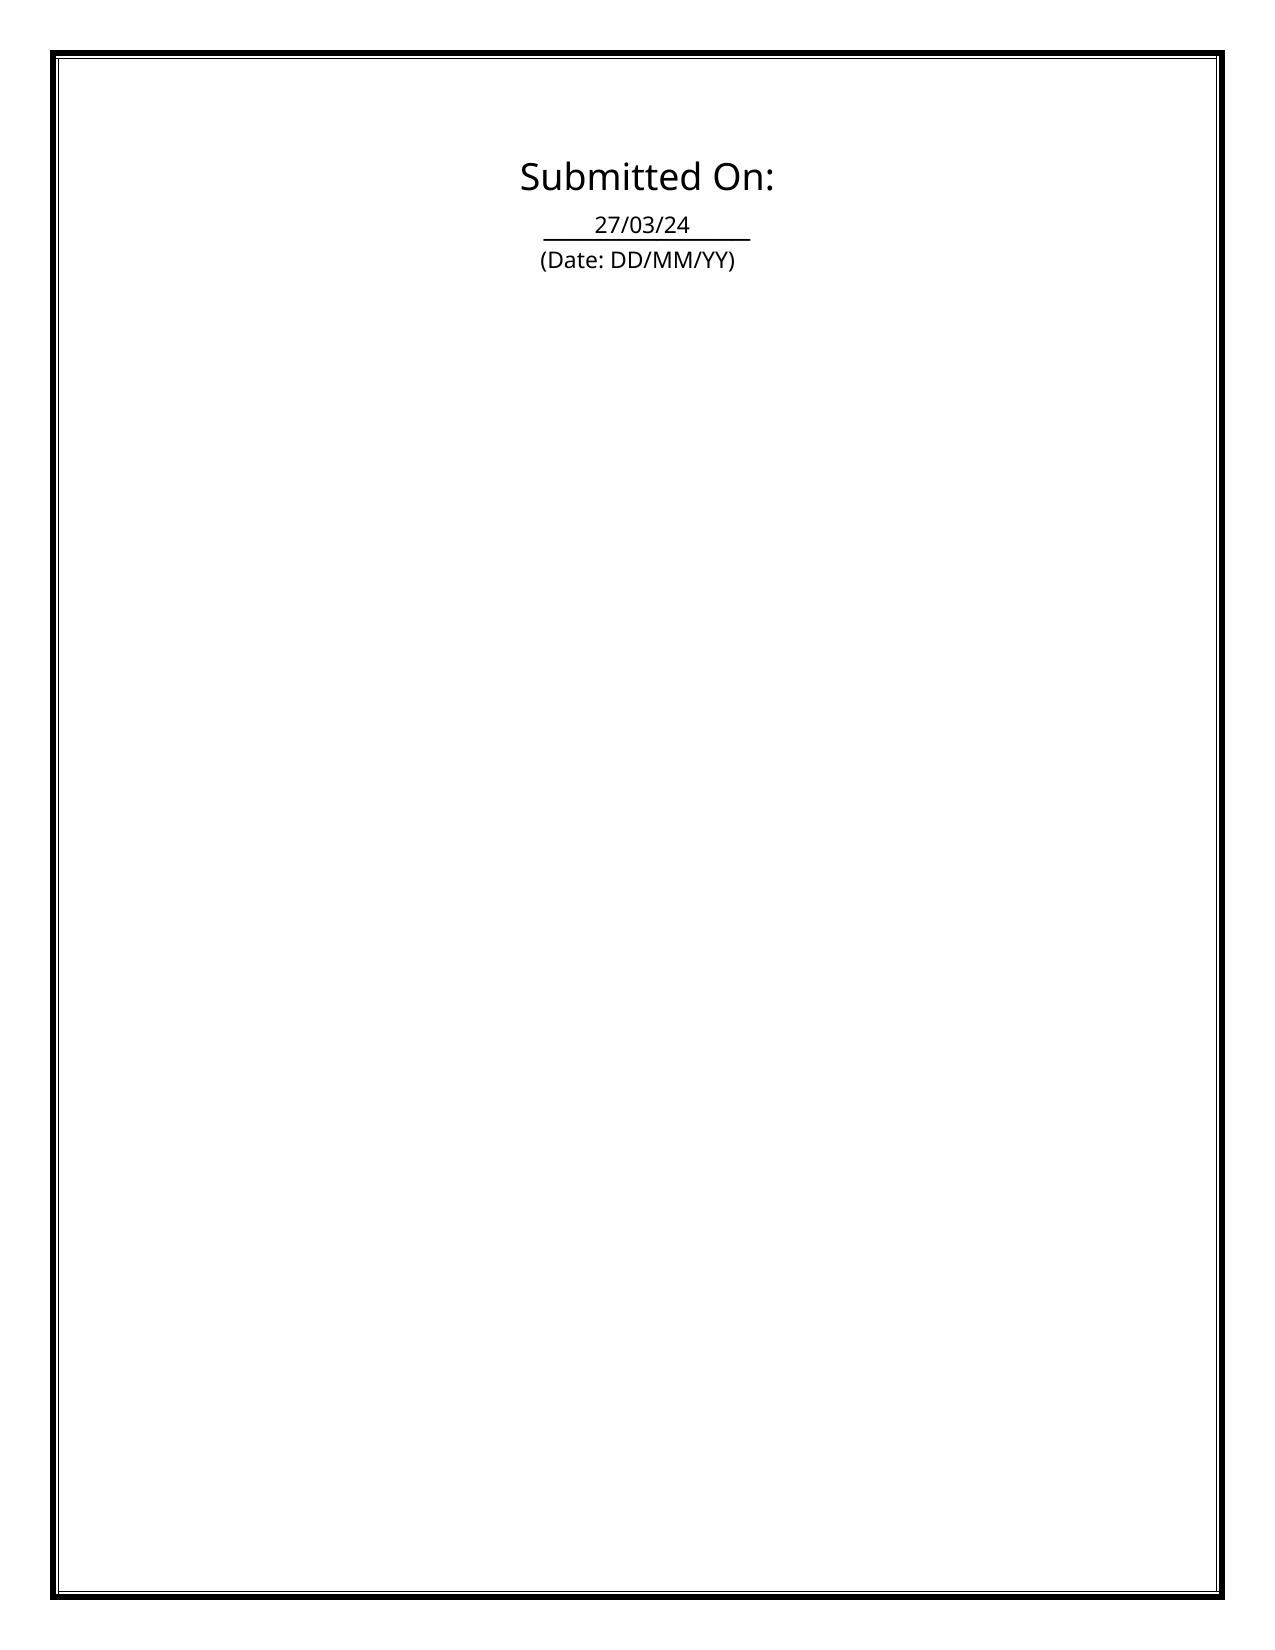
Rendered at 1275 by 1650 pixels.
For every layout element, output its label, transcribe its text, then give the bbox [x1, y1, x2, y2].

text ___________ [150, 201, 1125, 244]
text (Date: DD/MM/YY) [150, 244, 1125, 275]
text Submitted On: [150, 150, 1125, 201]
